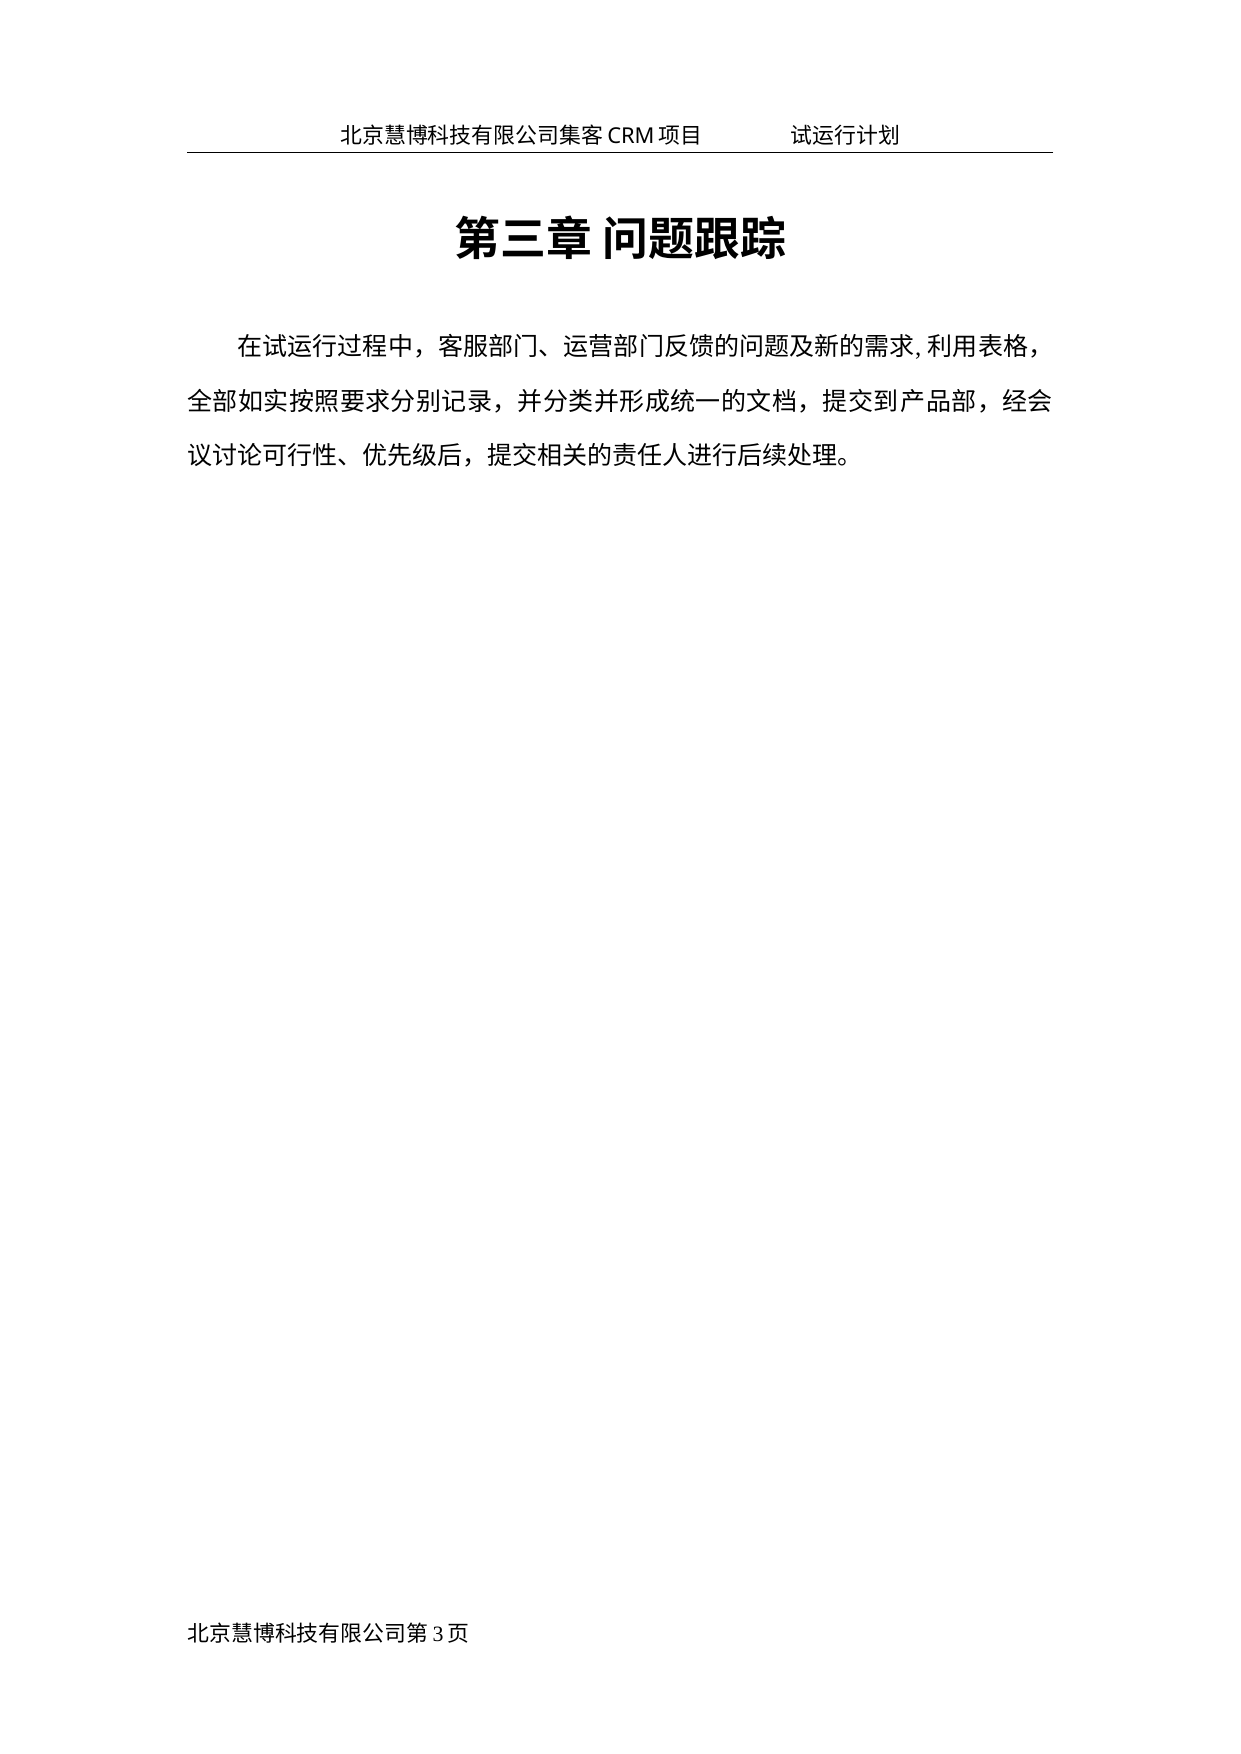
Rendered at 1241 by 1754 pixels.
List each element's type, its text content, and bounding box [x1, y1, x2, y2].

text 问题跟踪 [187, 202, 1053, 268]
text 在试运行过程中，客服部门、运营部门反馈的问题及新的需求, 利用表格，全部如实按照要求分别记录，并分类并形成统一的文档，提交到产品部，经会议讨论可行性、优先级后，提交相关的责任人进行后续处理。 [187, 327, 1053, 472]
